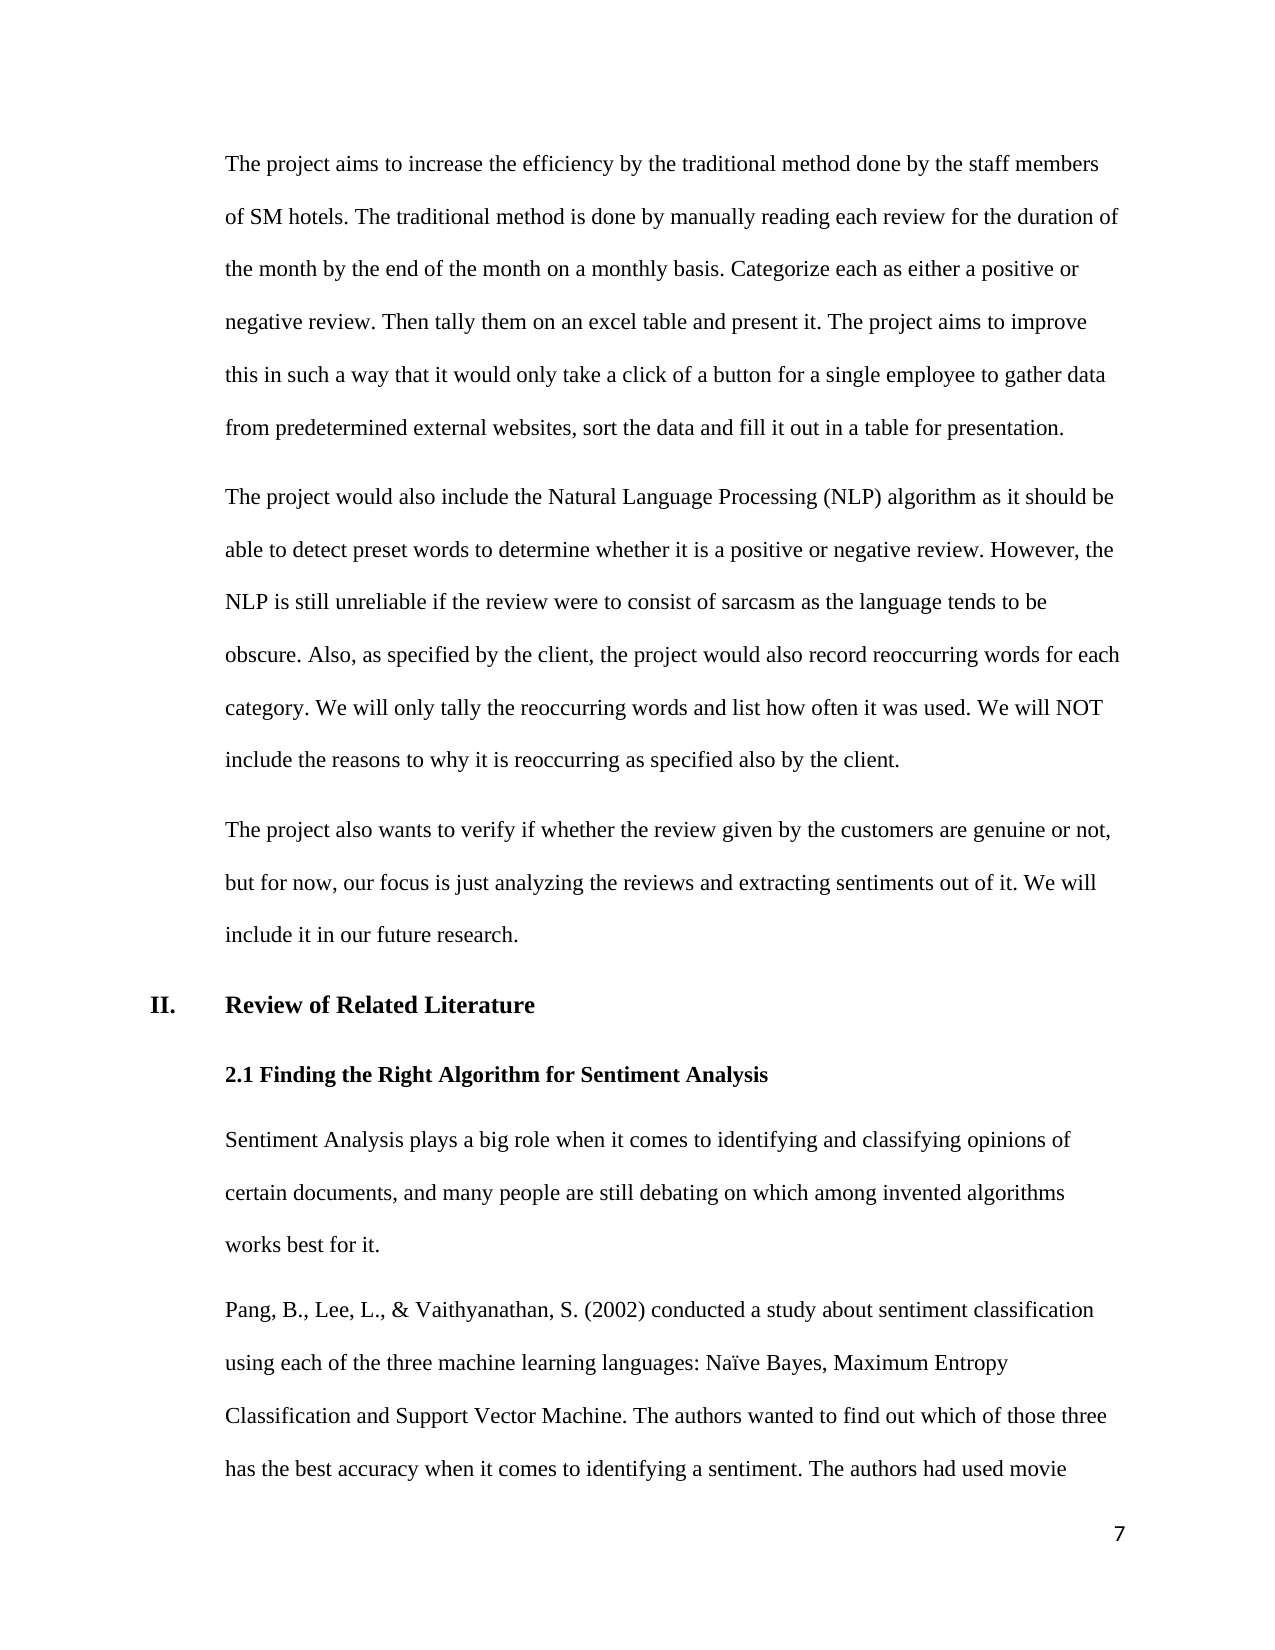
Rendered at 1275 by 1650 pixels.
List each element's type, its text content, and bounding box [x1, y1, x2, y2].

text The project would also include the Natural Language Processing (NLP) algorithm as it should be able to detect preset words to determine whether it is a positive or negative review. However, the NLP is still unreliable if the review were to consist of sarcasm as the language tends to be obscure. Also, as specified by the client, the project would also record reoccurring words for each category. We will only tally the reoccurring words and list how often it was used. We will NOT include the reasons to why it is reoccurring as specified also by the client. [225, 483, 1125, 773]
text The project also wants to verify if whether the review given by the customers are genuine or not, but for now, our focus is just analyzing the reviews and extracting sentiments out of it. We will include it in our future research. [225, 816, 1125, 948]
text II. Review of Related Literature [150, 991, 1125, 1019]
text Sentiment Analysis plays a big role when it comes to identifying and classifying opinions of certain documents, and many people are still debating on which among invented algorithms works best for it. [225, 1126, 1125, 1258]
text 2.1 Finding the Right Algorithm for Sentiment Analysis [150, 1061, 1125, 1087]
text The project aims to increase the efficiency by the traditional method done by the staff members of SM hotels. The traditional method is done by manually reading each review for the duration of the month by the end of the month on a monthly basis. Categorize each as either a positive or negative review. Then tally them on an excel table and present it. The project aims to improve this in such a way that it would only take a click of a button for a single employee to gather data from predetermined external websites, sort the data and fill it out in a table for presentation. [225, 150, 1125, 440]
